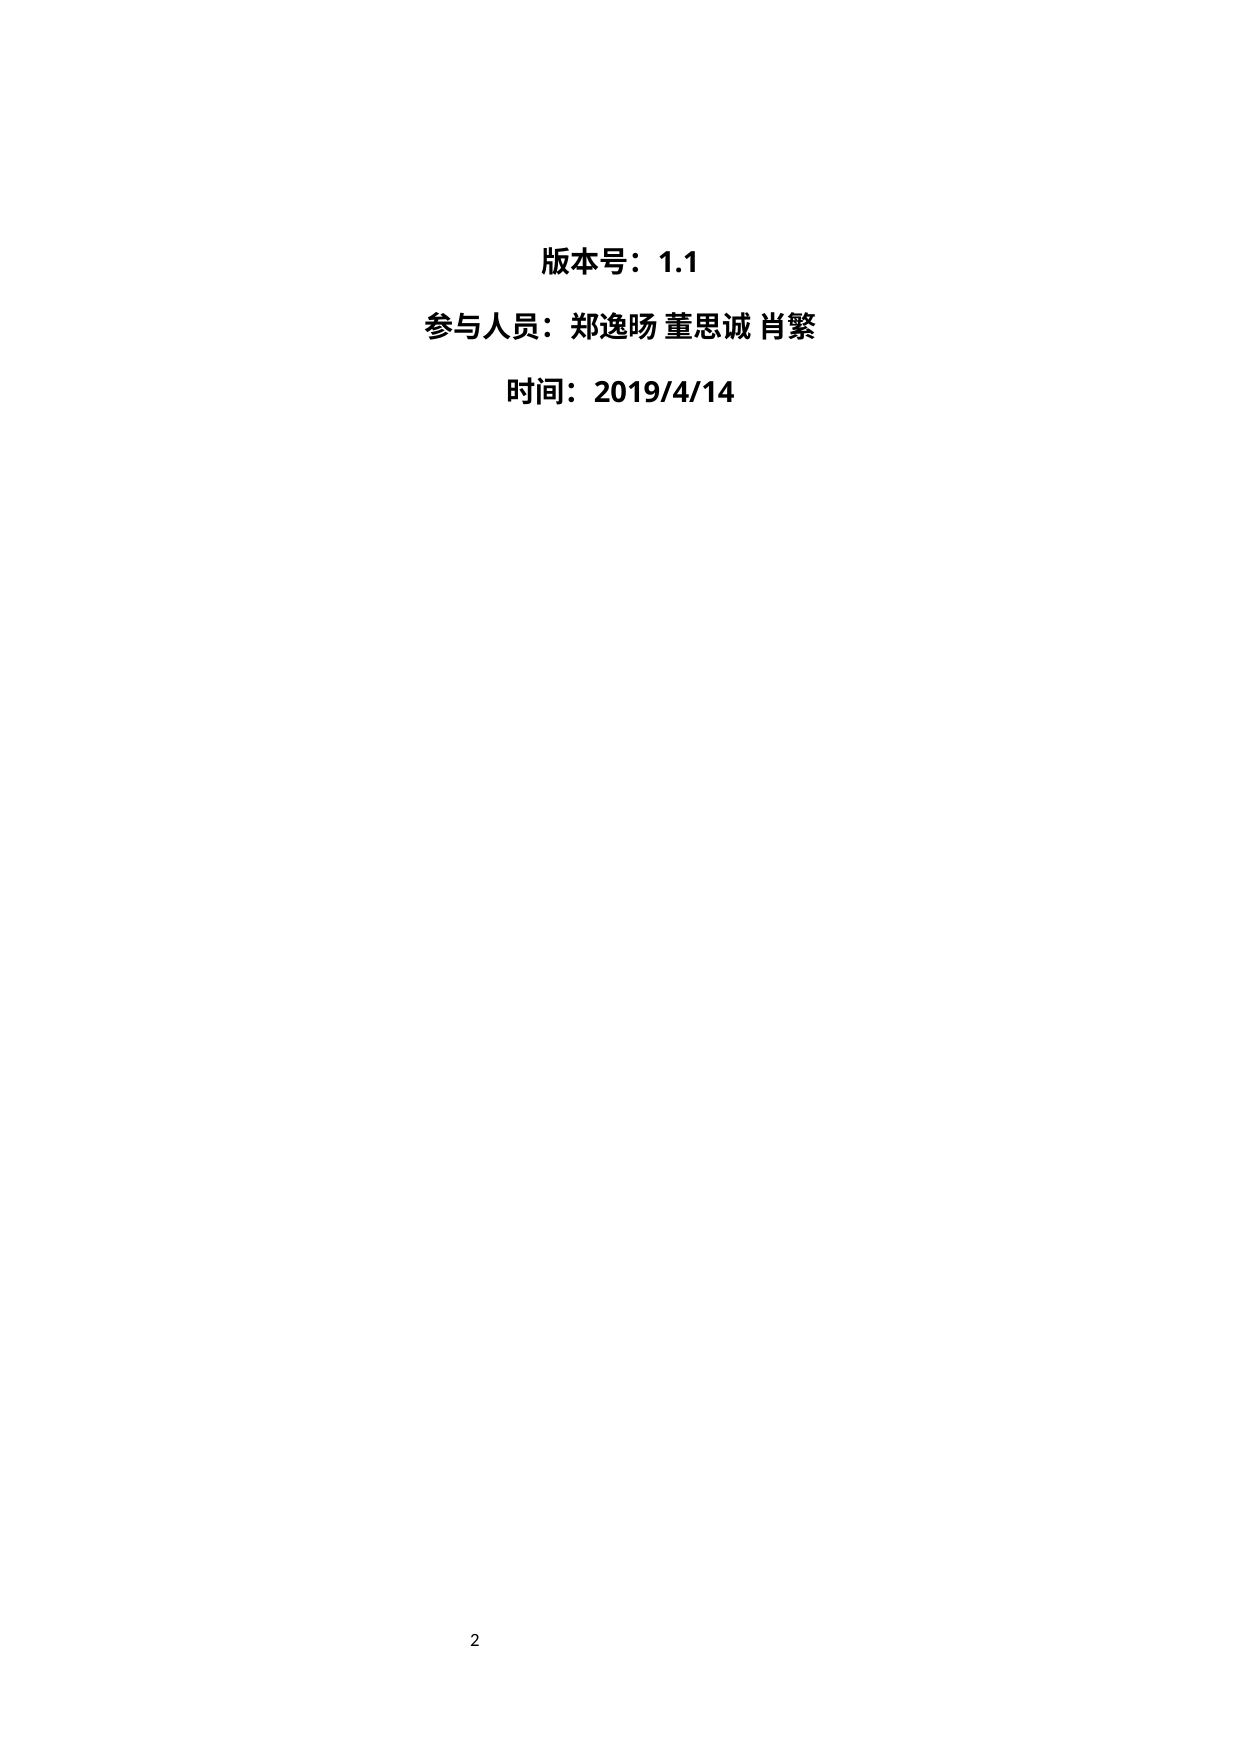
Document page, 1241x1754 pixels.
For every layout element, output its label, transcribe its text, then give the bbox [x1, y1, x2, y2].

text 时间：2019/4/14 [187, 357, 1053, 422]
text 版本号：1.1 [187, 227, 1053, 292]
text 参与人员：郑逸旸 董思诚 肖繁 [187, 292, 1053, 357]
